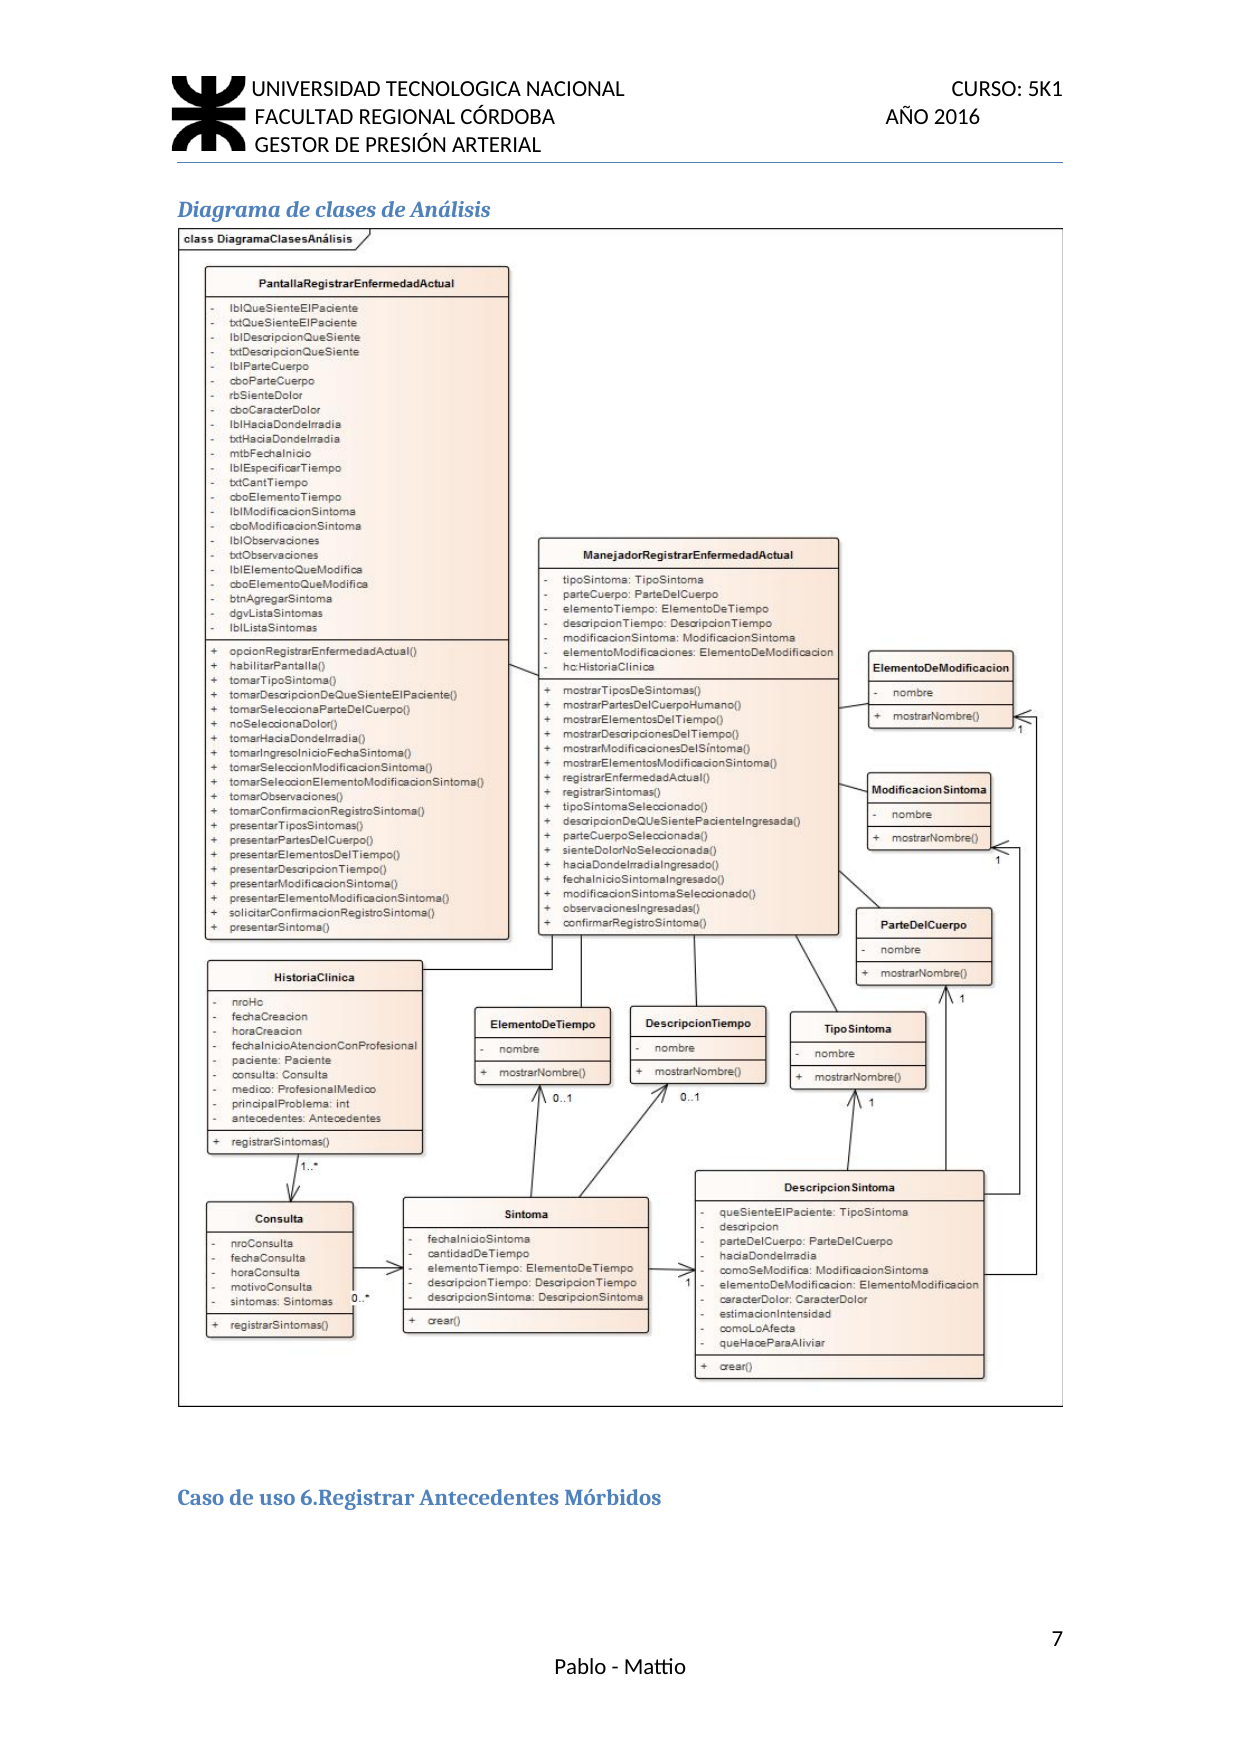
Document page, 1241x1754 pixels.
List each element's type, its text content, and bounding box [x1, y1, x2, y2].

picture [171, 76, 246, 151]
subtitle Caso de uso 6.Registrar Antecedentes Mórbidos [177, 1485, 1063, 1511]
subtitle Diagrama de clases de Análisis [177, 197, 1063, 223]
picture [177, 227, 1063, 1407]
